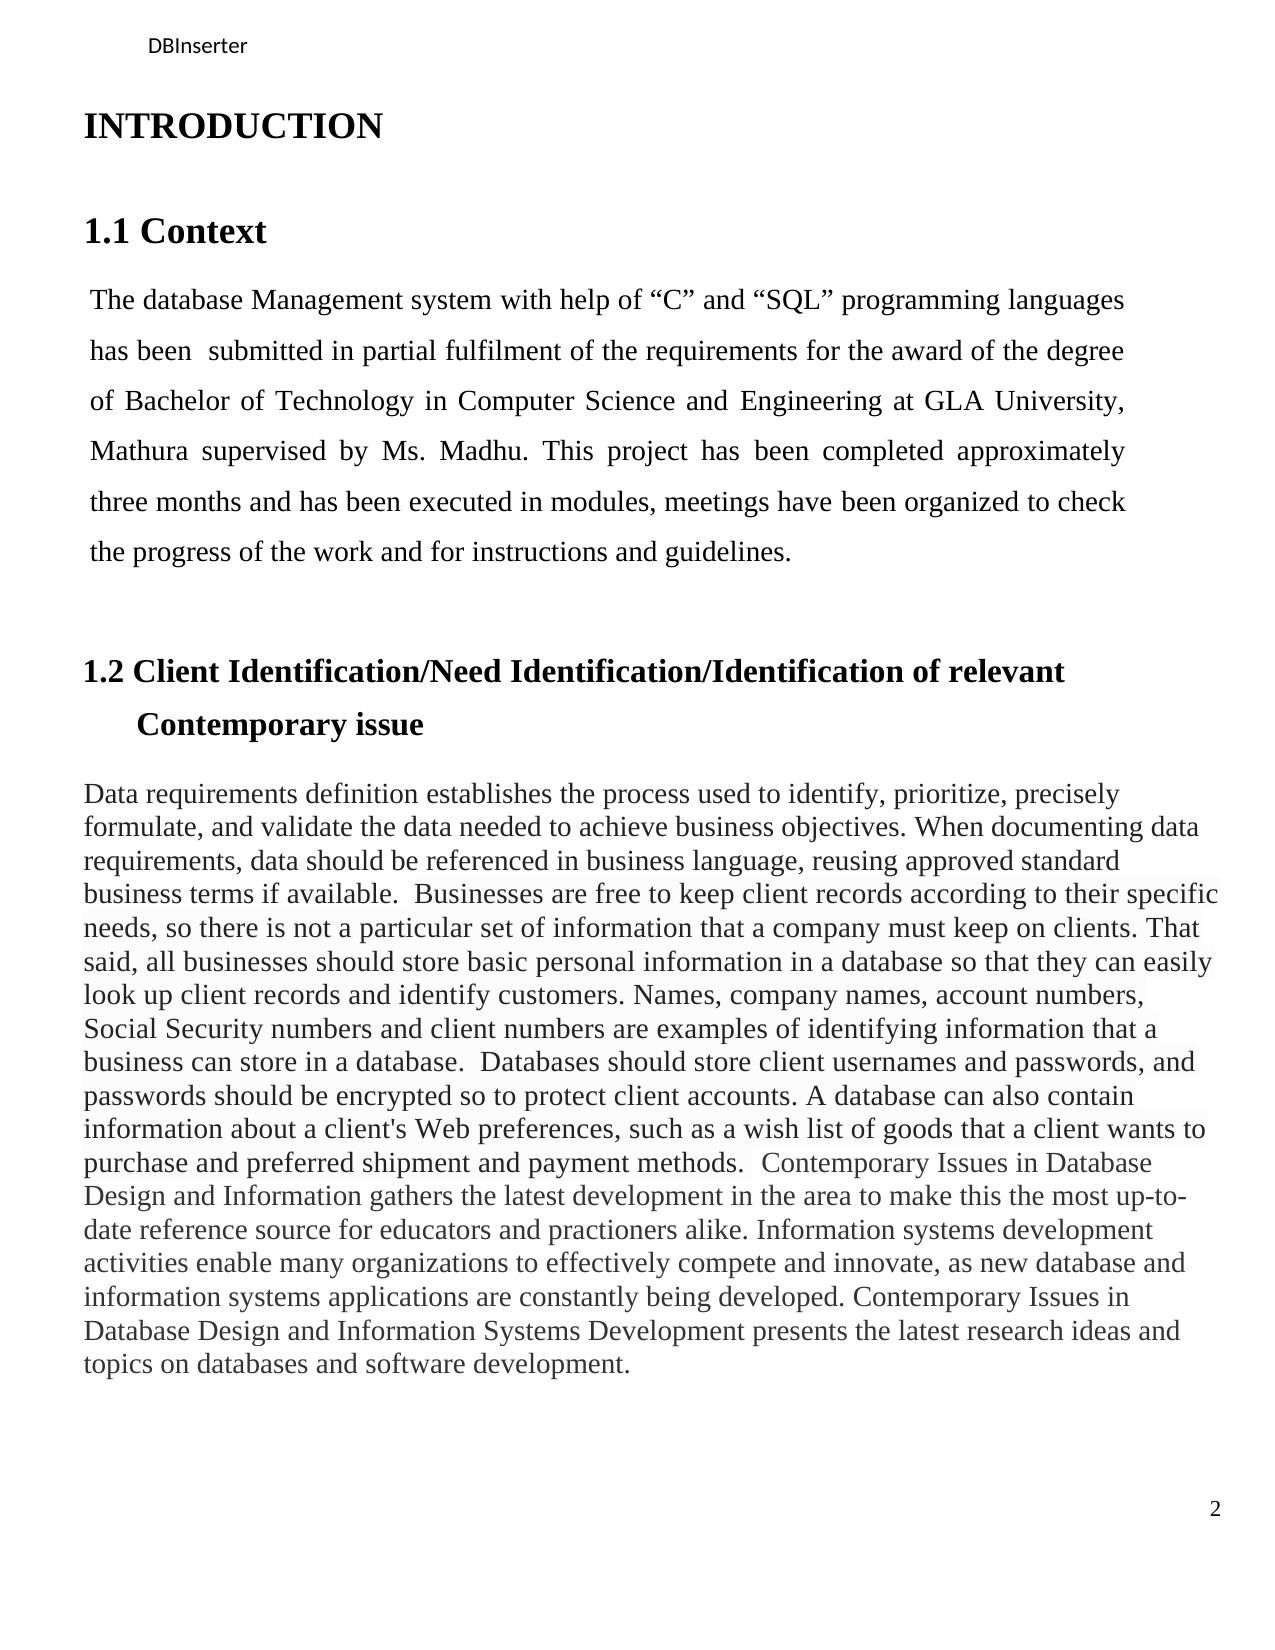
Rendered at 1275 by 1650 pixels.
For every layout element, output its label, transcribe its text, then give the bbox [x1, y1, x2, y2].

subtitle Data requirements definition establishes the process used to identify, prioritize, precisely formulate, and validate the data needed to achieve business objectives. When documenting data requirements, data should be referenced in business language, reusing approved standard business terms if available. Businesses are free to keep client records according to their specific needs, so there is not a particular set of information that a company must keep on clients. That said, all businesses should store basic personal information in a database so that they can easily look up client records and identify customers. Names, company names, account numbers, Social Security numbers and client numbers are examples of identifying information that a business can store in a database. Databases should store client usernames and passwords, and passwords should be encrypted so to protect client accounts. A database can also contain information about a client's Web preferences, such as a wish list of goods that a client wants to purchase and preferred shipment and payment methods. Contemporary Issues in Database Design and Information gathers the latest development in the area to make this the most up-to-date reference source for educators and practioners alike. Information systems development activities enable many organizations to effectively compete and innovate, as new database and information systems applications are constantly being developed. Contemporary Issues in Database Design and Information Systems Development presents the latest research ideas and topics on databases and software development. [83, 776, 1221, 1380]
text The database Management system with help of “C” and “SQL” programming languages has been submitted in partial fulfilment of the requirements for the award of the degree of Bachelor of Technology in Computer Science and Engineering at GLA University, Mathura supervised by Ms. Madhu. This project has been completed approximately three months and has been executed in modules, meetings have been organized to check the progress of the work and for instructions and guidelines. [89, 282, 1126, 568]
text INTRODUCTION [83, 103, 1221, 147]
subtitle Contemporary issue [136, 704, 1221, 743]
text 1.1 Context [83, 208, 1126, 252]
text 1.2 Client Identification/Need Identification/Identification of relevant [82, 651, 1221, 690]
